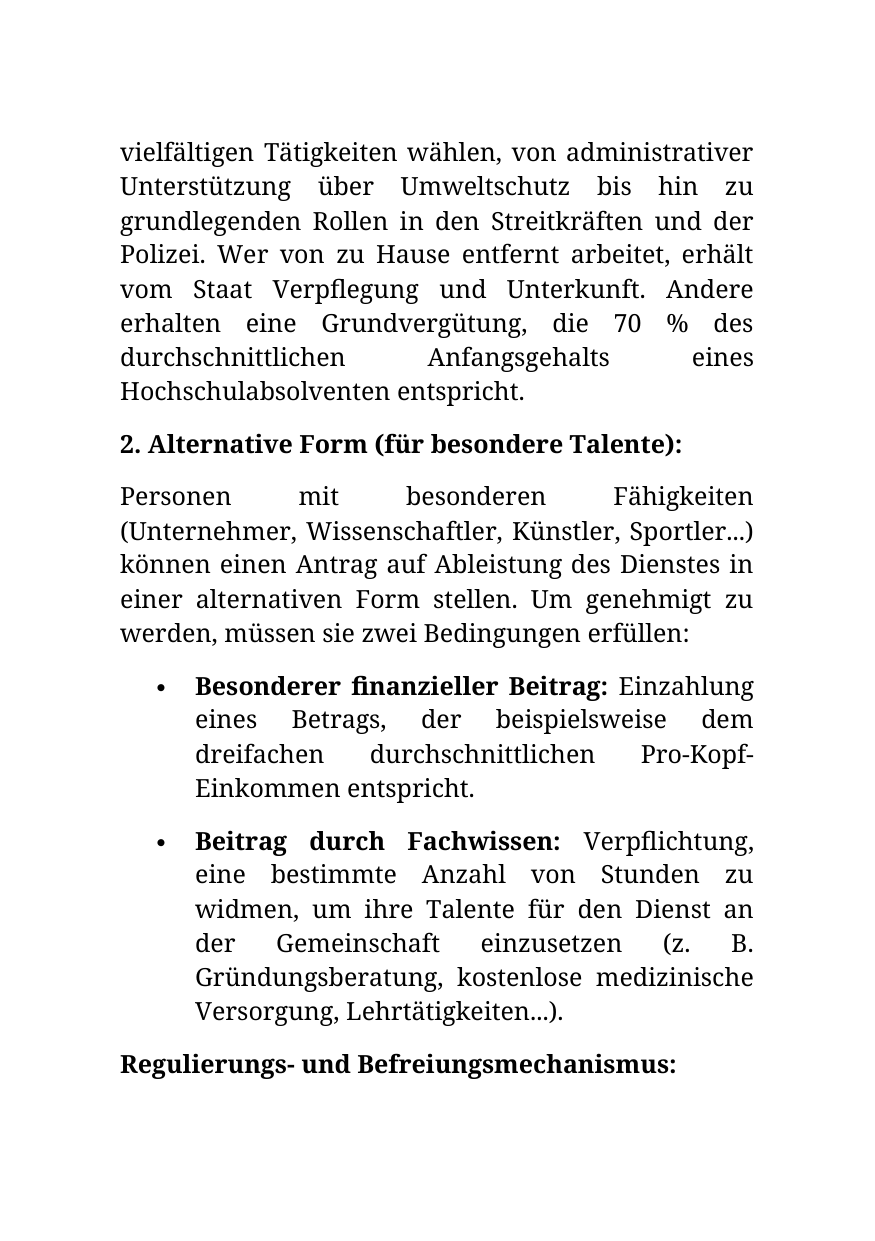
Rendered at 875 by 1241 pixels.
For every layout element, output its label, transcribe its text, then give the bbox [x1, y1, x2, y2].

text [120, 135, 754, 407]
text Personen mit besonderen Fähigkeiten (Unternehmer, Wissenschaftler, Künstler, Sportler...) können einen Antrag auf Ableistung des Dienstes in einer alternativen Form stellen. Um genehmigt zu werden, müssen sie zwei Bedingungen erfüllen: [120, 479, 754, 649]
list Beitrag durch Fachwissen: Verpflichtung, eine bestimmte Anzahl von Stunden zu widmen, um ihre Talente für den Dienst an der Gemeinschaft einzusetzen (z. B. Gründungsberatung, kostenlose medizinische Versorgung, Lehrtätigkeiten...). [157, 823, 754, 1027]
list Besonderer finanzieller Beitrag: Einzahlung eines Betrags, der beispielsweise dem dreifachen durchschnittlichen Pro-Kopf-Einkommen entspricht. [157, 668, 754, 804]
text 2. Alternative Form (für besondere Talente): [120, 426, 754, 460]
text Regulierungs- und Befreiungsmechanismus: [120, 1046, 754, 1080]
